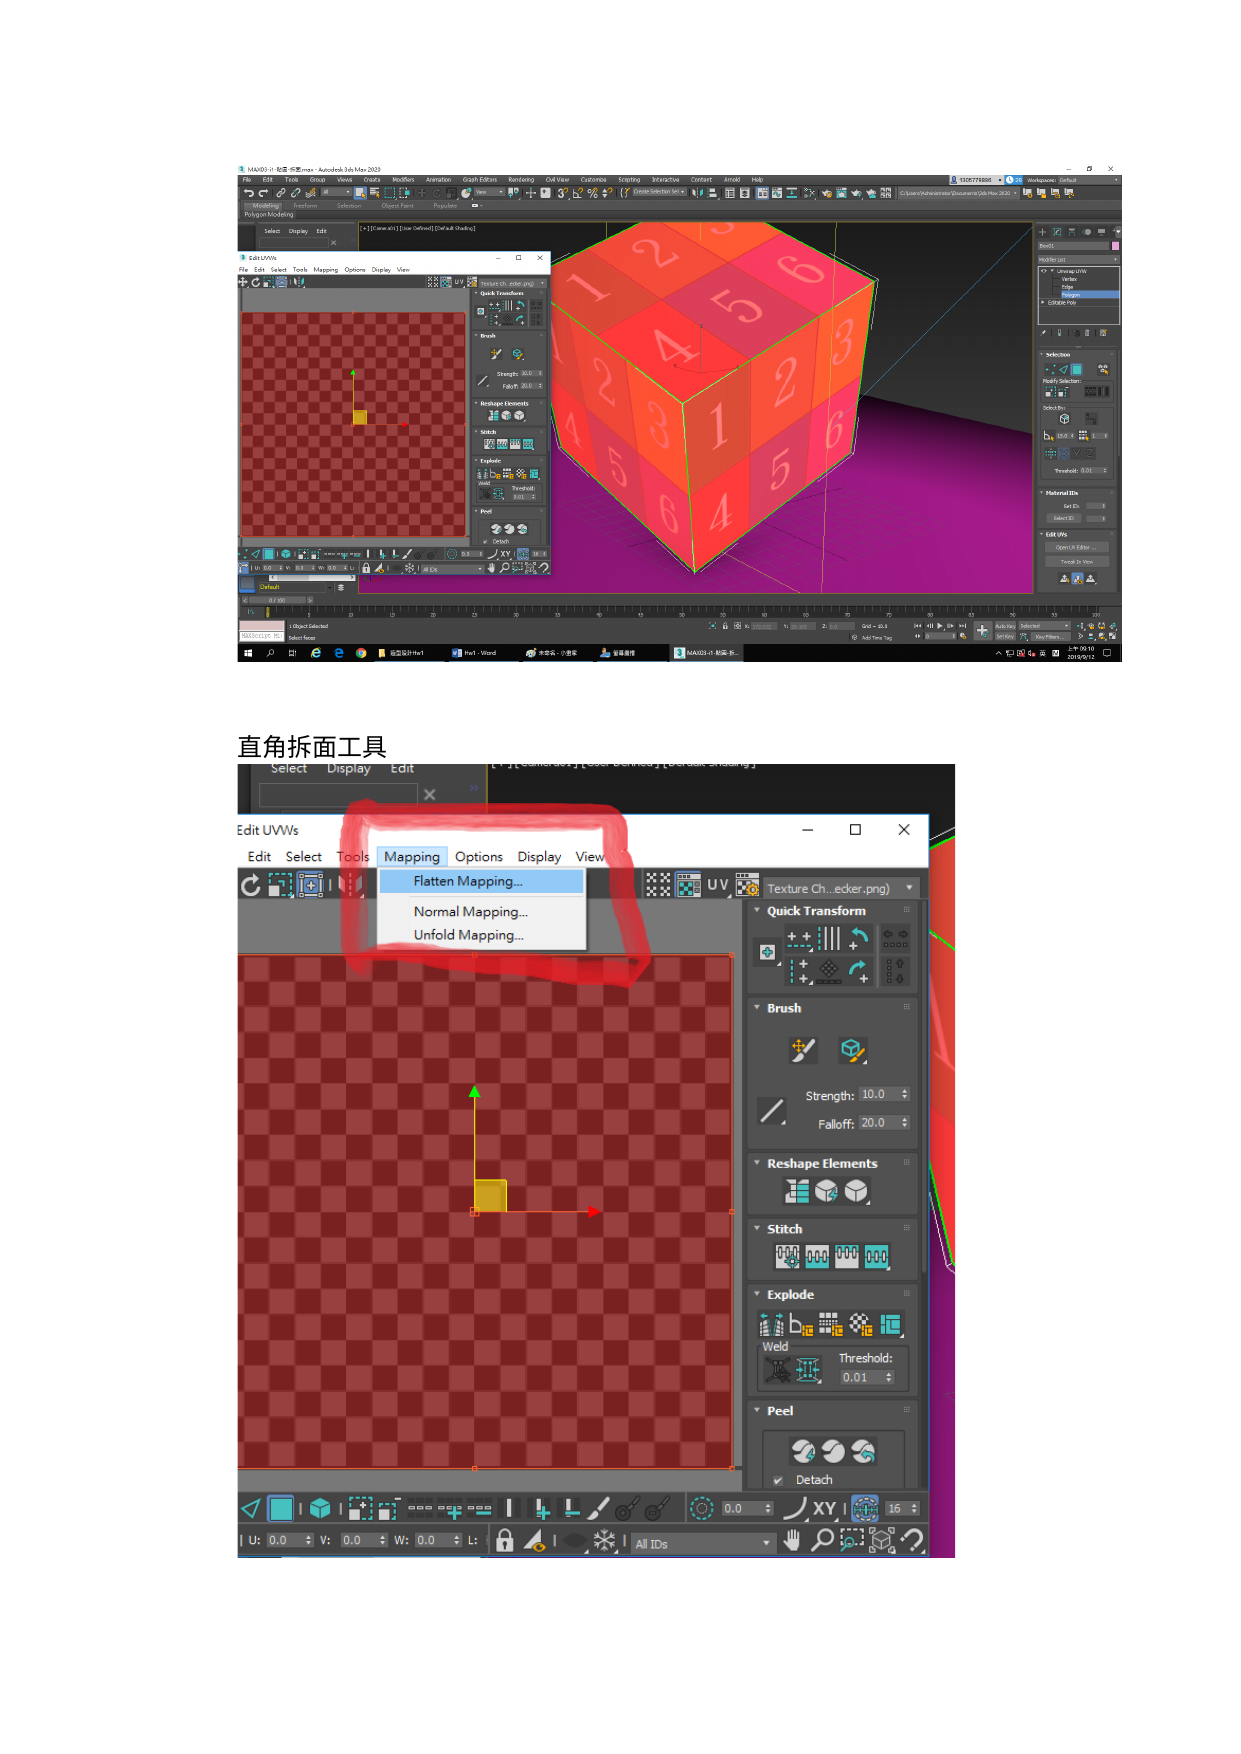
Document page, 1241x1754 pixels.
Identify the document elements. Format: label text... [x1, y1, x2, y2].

picture [237, 164, 1122, 662]
picture [237, 764, 955, 1558]
list 直角拆面工具 [237, 727, 1053, 764]
